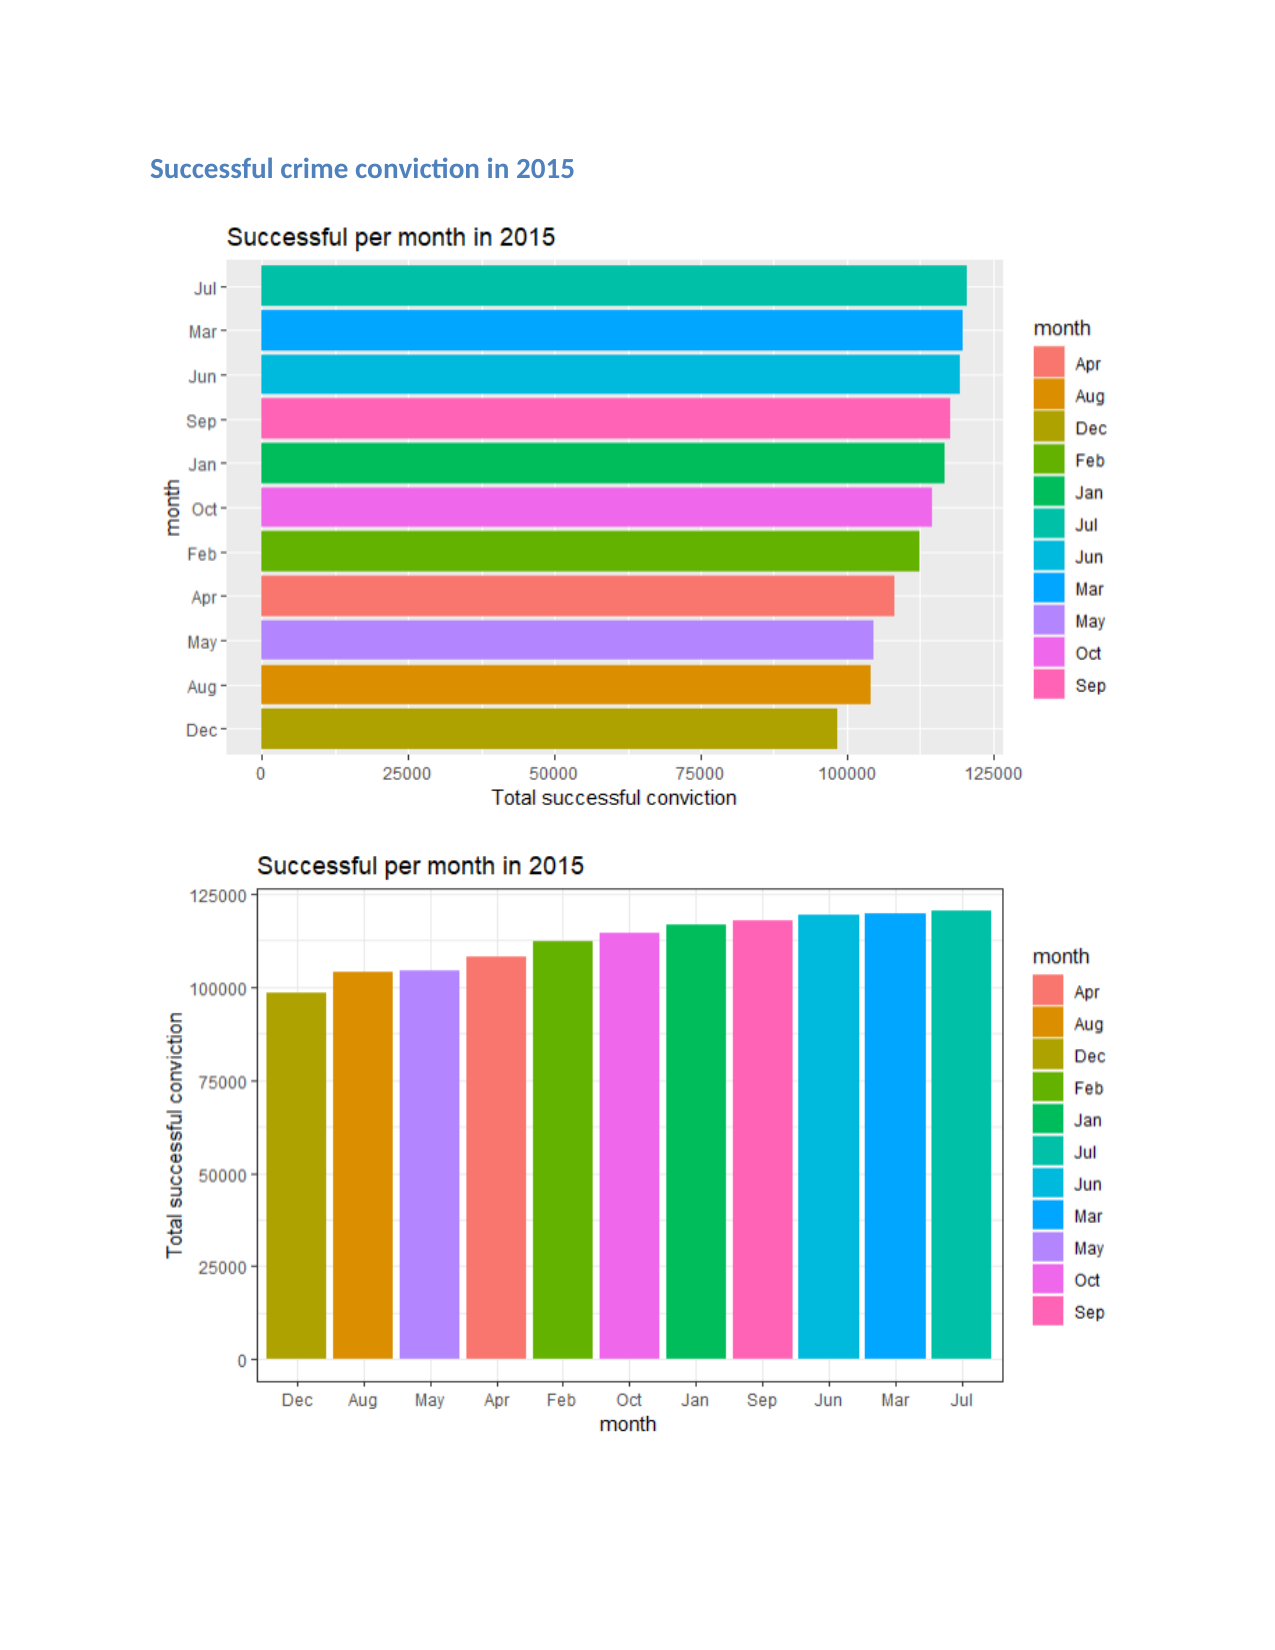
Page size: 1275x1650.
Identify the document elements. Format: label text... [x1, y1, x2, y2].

picture [150, 204, 1125, 812]
picture [150, 830, 1125, 1441]
subtitle Successful crime conviction in 2015 [150, 150, 1125, 186]
